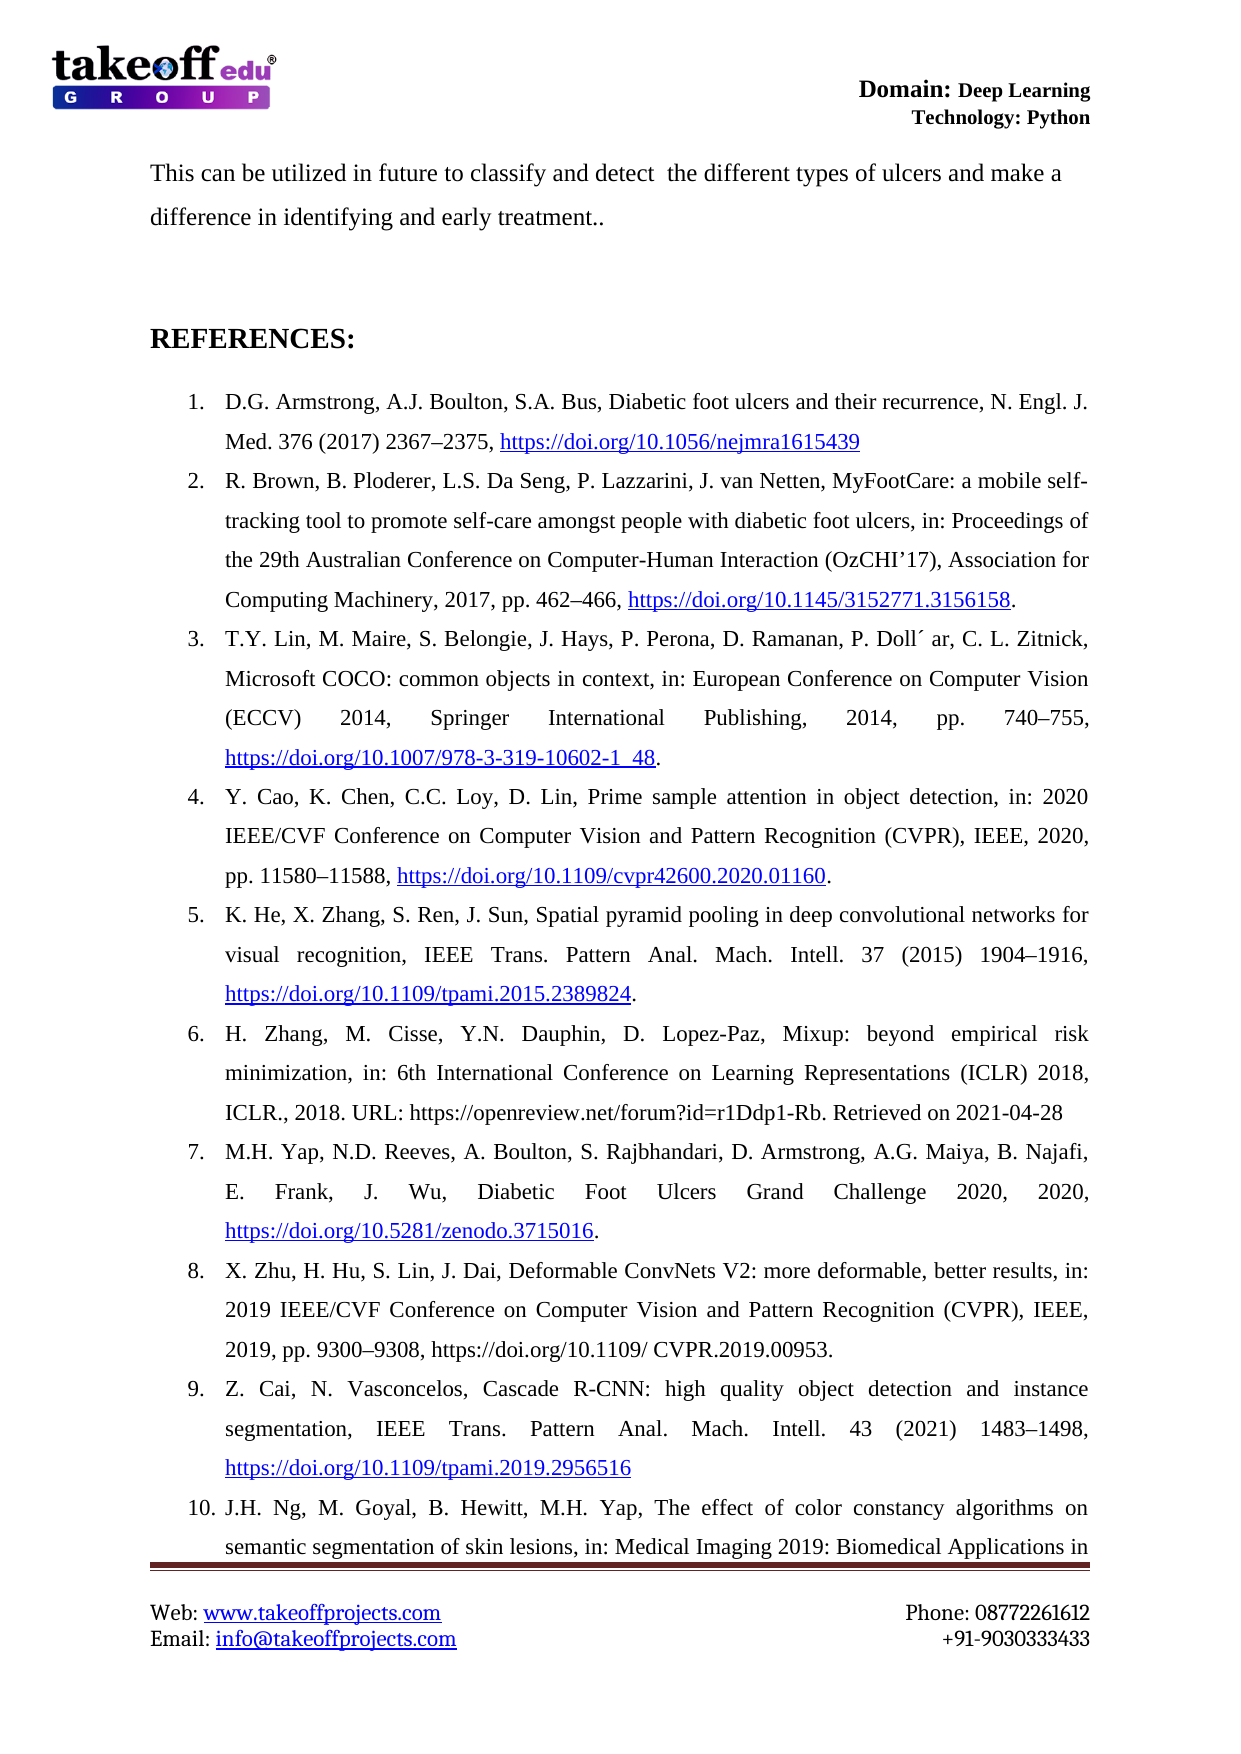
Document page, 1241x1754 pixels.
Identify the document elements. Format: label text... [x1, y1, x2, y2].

list D.G. Armstrong, A.J. Boulton, S.A. Bus, Diabetic foot ulcers and their recurrence, N. Engl. J. Med. 376 (2017) 2367–2375, https://doi.org/10.1056/nejmra1615439 [187, 388, 1090, 454]
list H. Zhang, M. Cisse, Y.N. Dauphin, D. Lopez-Paz, Mixup: beyond empirical risk minimization, in: 6th International Conference on Learning Representations (ICLR) 2018, ICLR., 2018. URL: https://openreview.net/forum?id=r1Ddp1-Rb. Retrieved on 2021-04-28 [187, 1020, 1090, 1125]
text REFERENCES: [150, 321, 1090, 355]
list K. He, X. Zhang, S. Ren, J. Sun, Spatial pyramid pooling in deep convolutional networks for visual recognition, IEEE Trans. Pattern Anal. Mach. Intell. 37 (2015) 1904–1916, https://doi.org/10.1109/tpami.2015.2389824. [187, 901, 1090, 1007]
list Y. Cao, K. Chen, C.C. Loy, D. Lin, Prime sample attention in object detection, in: 2020 IEEE/CVF Conference on Computer Vision and Pattern Recognition (CVPR), IEEE, 2020, pp. 11580–11588, https://doi.org/10.1109/cvpr42600.2020.01160. [187, 783, 1090, 888]
list M.H. Yap, N.D. Reeves, A. Boulton, S. Rajbhandari, D. Armstrong, A.G. Maiya, B. Najafi, E. Frank, J. Wu, Diabetic Foot Ulcers Grand Challenge 2020, 2020, https://doi.org/10.5281/zenodo.3715016. [187, 1138, 1090, 1244]
text This can be utilized in future to classify and detect the different types of ulcers and make a difference in identifying and early treatment.. [150, 158, 1090, 230]
list Z. Cai, N. Vasconcelos, Cascade R-CNN: high quality object detection and instance segmentation, IEEE Trans. Pattern Anal. Mach. Intell. 43 (2021) 1483–1498, https://doi.org/10.1109/tpami.2019.2956516 [187, 1375, 1090, 1481]
list R. Brown, B. Ploderer, L.S. Da Seng, P. Lazzarini, J. van Netten, MyFootCare: a mobile self-tracking tool to promote self-care amongst people with diabetic foot ulcers, in: Proceedings of the 29th Australian Conference on Computer-Human Interaction (OzCHI’17), Association for Computing Machinery, 2017, pp. 462–466, https://doi.org/10.1145/3152771.3156158. [187, 467, 1090, 612]
list T.Y. Lin, M. Maire, S. Belongie, J. Hays, P. Perona, D. Ramanan, P. Doll´ ar, C. L. Zitnick, Microsoft COCO: common objects in context, in: European Conference on Computer Vision (ECCV) 2014, Springer International Publishing, 2014, pp. 740–755, https://doi.org/10.1007/978-3-319-10602-1_48. [187, 625, 1090, 770]
picture [49, 41, 279, 118]
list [187, 1494, 1090, 1559]
list X. Zhu, H. Hu, S. Lin, J. Dai, Deformable ConvNets V2: more deformable, better results, in: 2019 IEEE/CVF Conference on Computer Vision and Pattern Recognition (CVPR), IEEE, 2019, pp. 9300–9308, https://doi.org/10.1109/ CVPR.2019.00953. [187, 1257, 1090, 1362]
